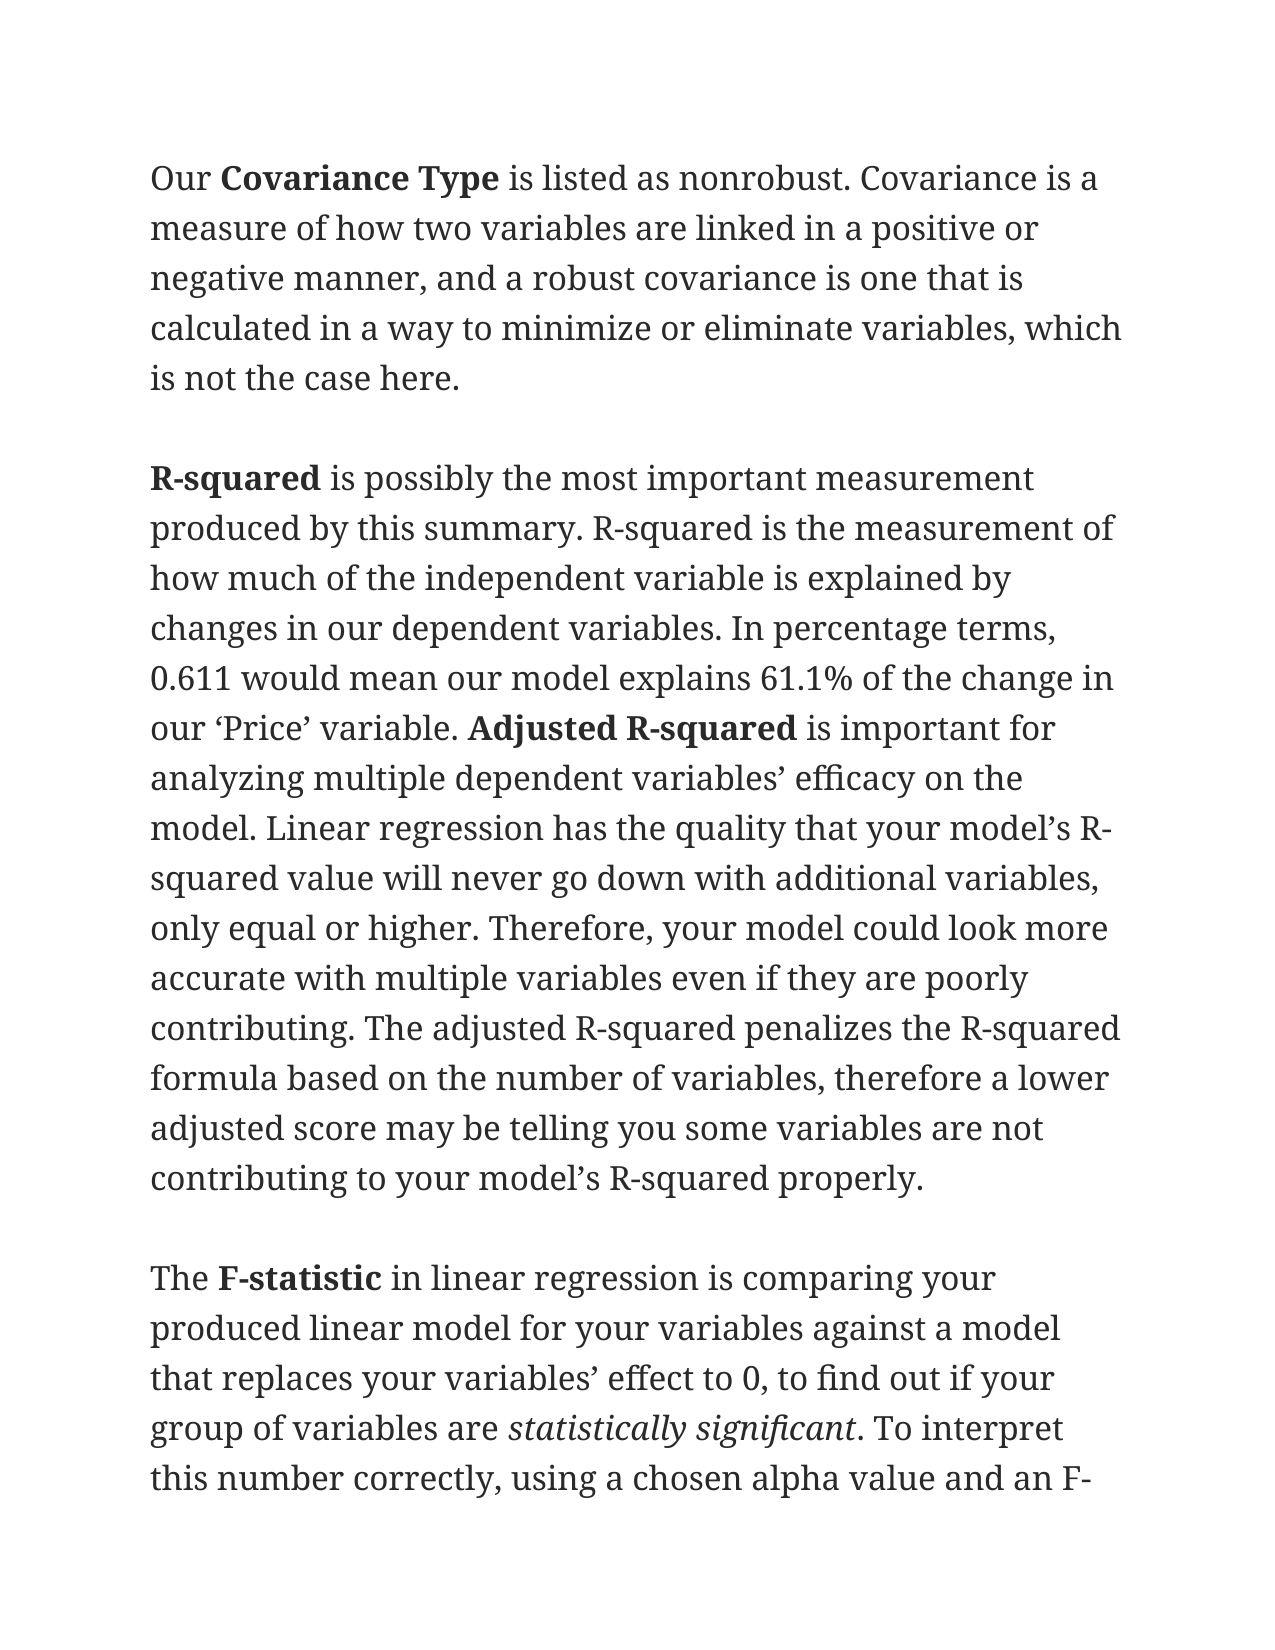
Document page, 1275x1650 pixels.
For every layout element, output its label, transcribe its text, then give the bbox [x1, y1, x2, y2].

text Our Covariance Type is listed as nonrobust. Covariance is a measure of how two variables are linked in a positive or negative manner, and a robust covariance is one that is calculated in a way to minimize or eliminate variables, which is not the case here. [150, 150, 1125, 400]
text R-squared is possibly the most important measurement produced by this summary. R-squared is the measurement of how much of the independent variable is explained by changes in our dependent variables. In percentage terms, 0.611 would mean our model explains 61.1% of the change in our ‘Price’ variable. Adjusted R-squared is important for analyzing multiple dependent variables’ efficacy on the model. Linear regression has the quality that your model’s R-squared value will never go down with additional variables, only equal or higher. Therefore, your model could look more accurate with multiple variables even if they are poorly contributing. The adjusted R-squared penalizes the R-squared formula based on the number of variables, therefore a lower adjusted score may be telling you some variables are not contributing to your model’s R-squared properly. [150, 450, 1125, 1200]
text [150, 1250, 1125, 1500]
